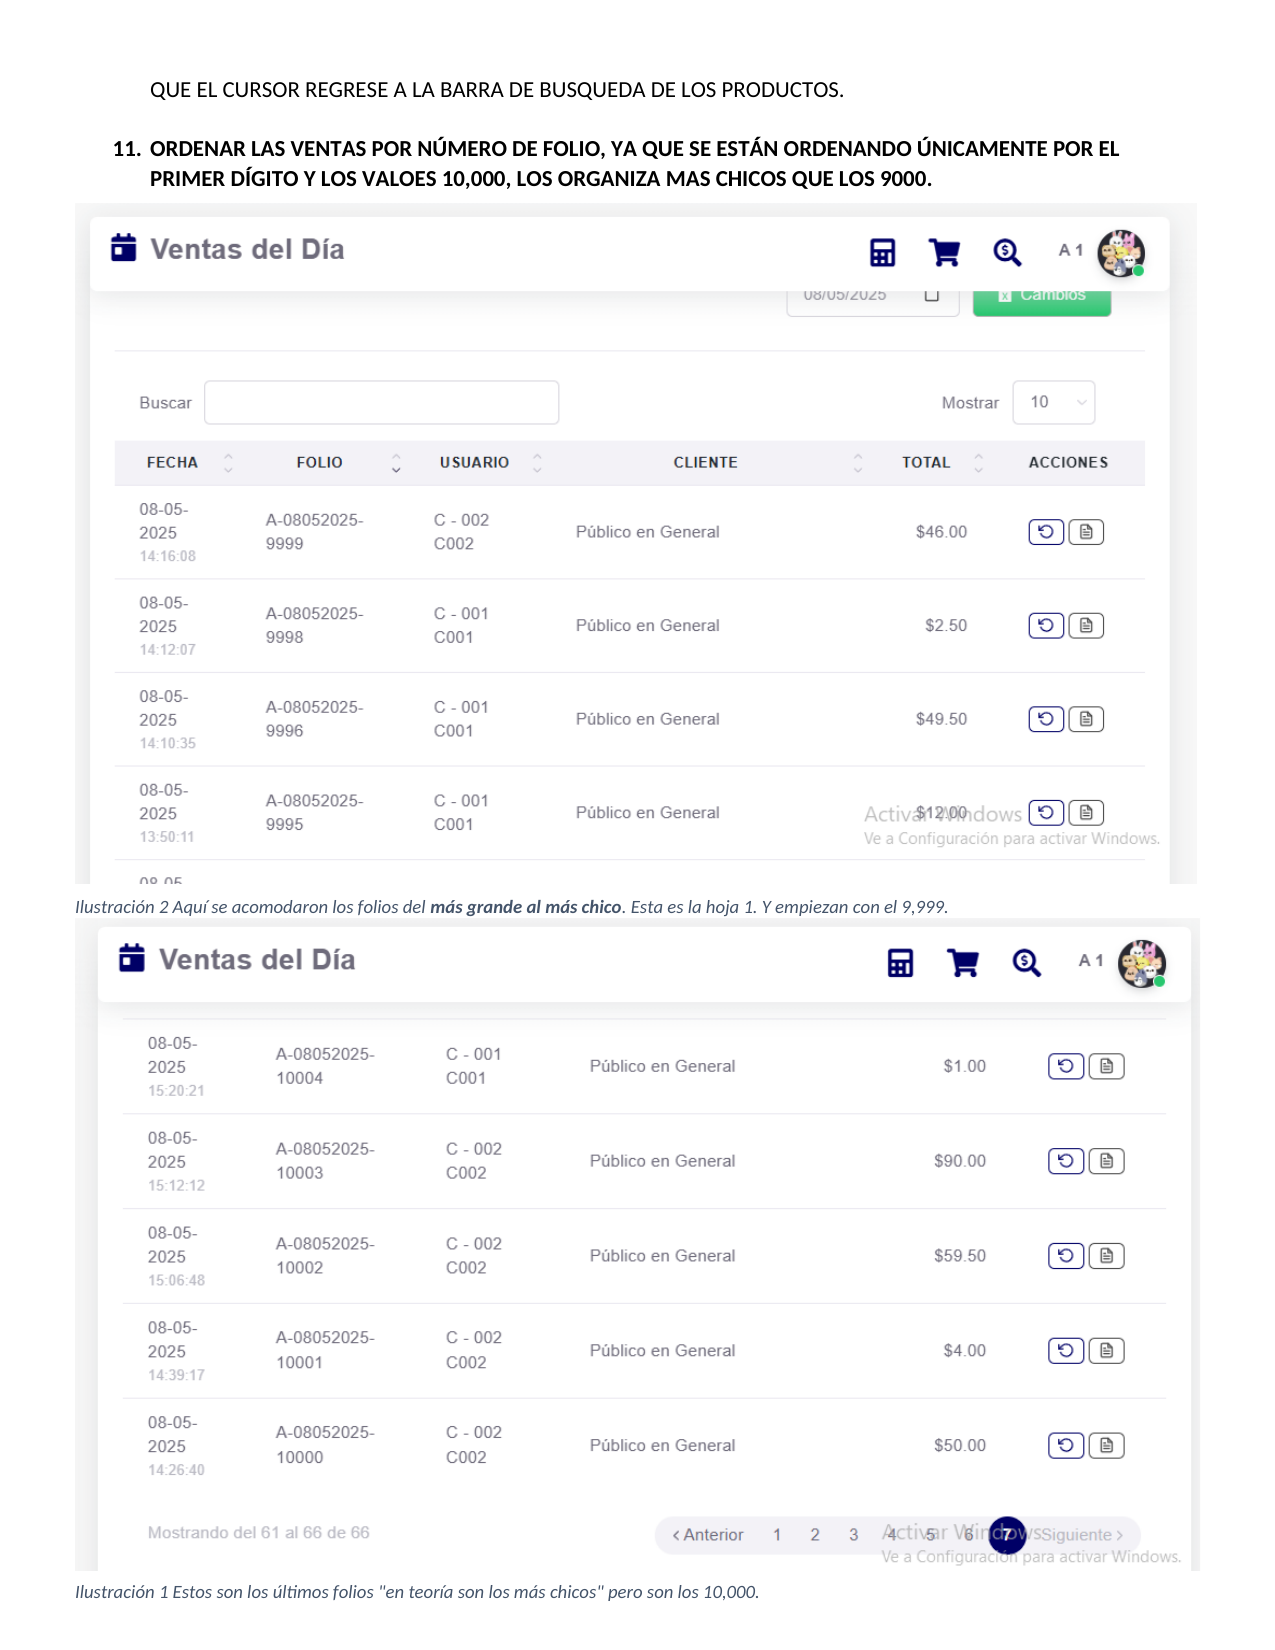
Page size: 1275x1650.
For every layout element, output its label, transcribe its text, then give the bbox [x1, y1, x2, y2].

picture [75, 919, 1200, 1571]
subtitle ORDENAR LAS VENTAS POR NÚMERO DE FOLIO, YA QUE SE ESTÁN ORDENANDO ÚNICAMENTE POR EL PRIMER DÍGITO Y LOS VALOES 10,000, LOS ORGANIZA MAS CHICOS QUE LOS 9000. [112, 134, 1200, 193]
picture [75, 203, 1196, 884]
text QUE EL CURSOR REGRESE A LA BARRA DE BUSQUEDA DE LOS PRODUCTOS. [150, 75, 1200, 103]
